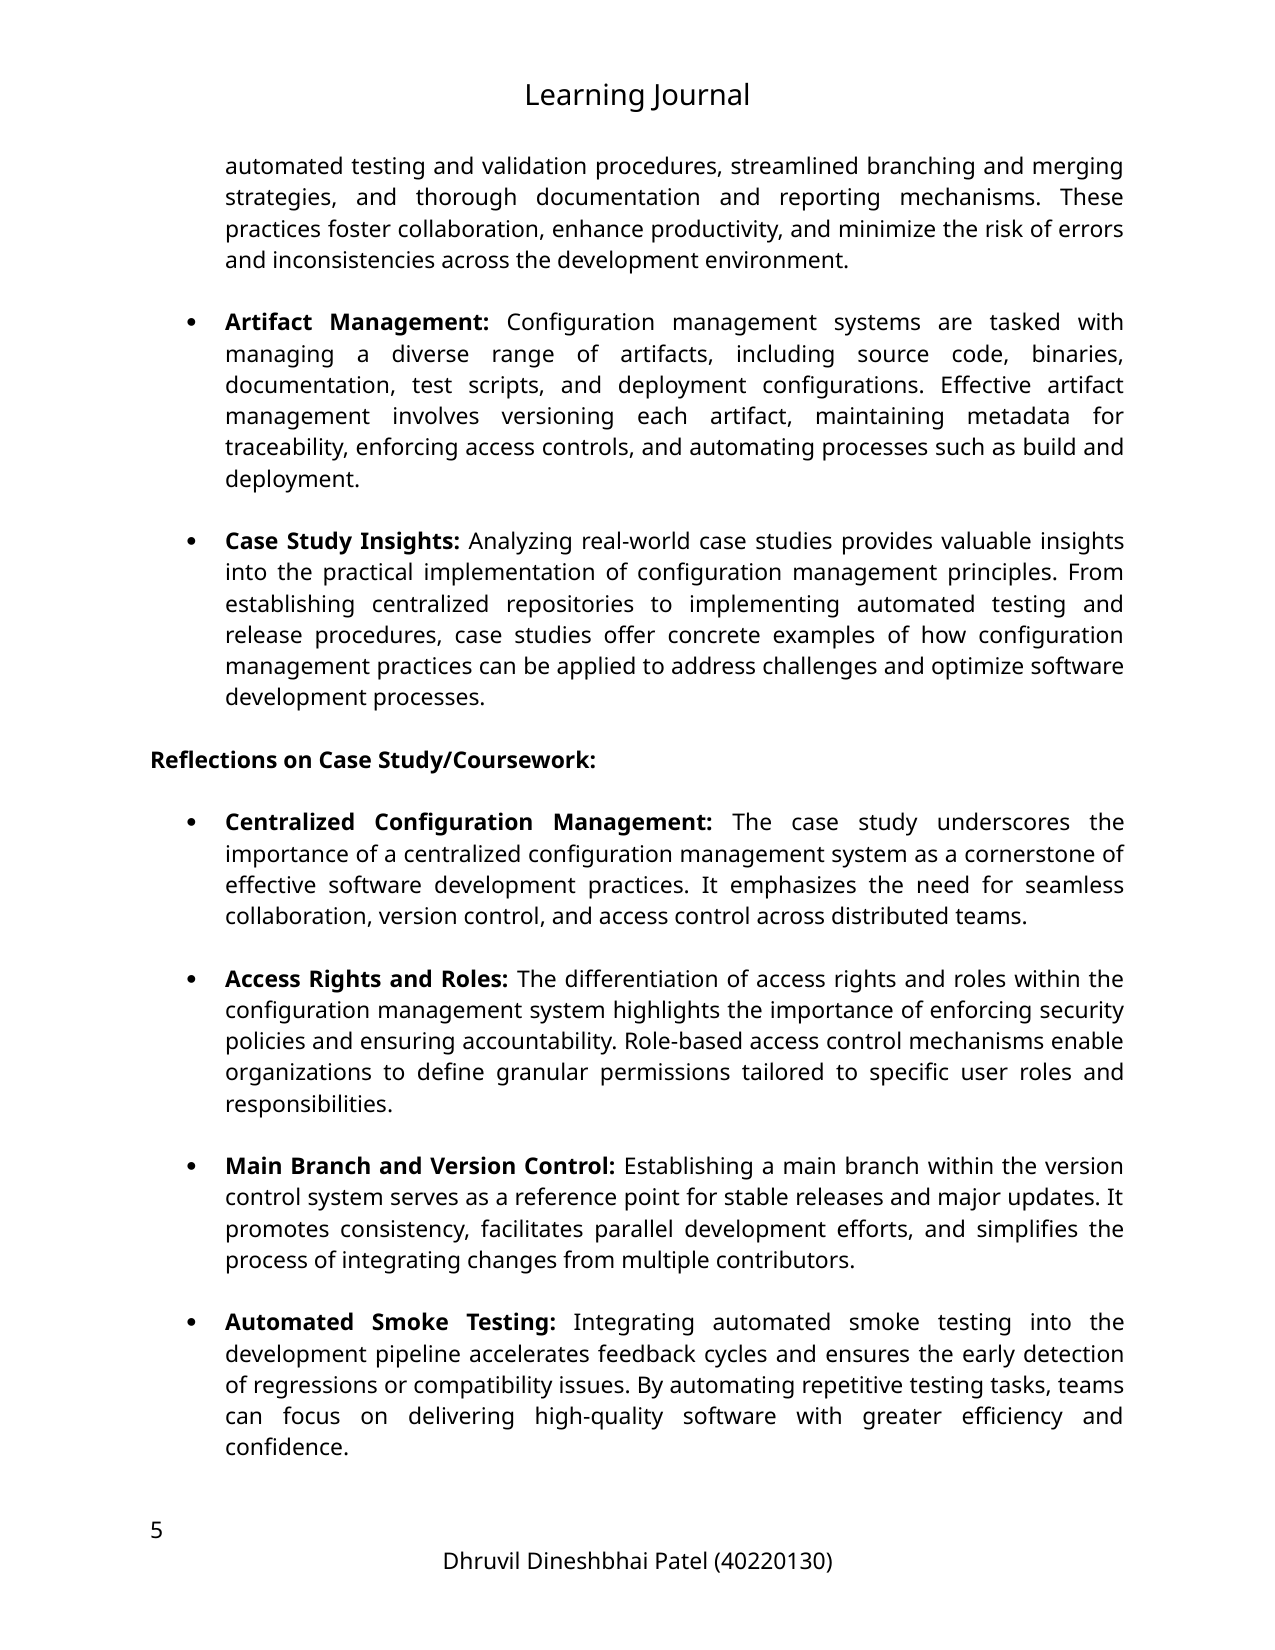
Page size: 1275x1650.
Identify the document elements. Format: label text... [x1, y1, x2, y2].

list Case Study Insights: Analyzing real-world case studies provides valuable insights into the practical implementation of configuration management principles. From establishing centralized repositories to implementing automated testing and release procedures, case studies offer concrete examples of how configuration management practices can be applied to address challenges and optimize software development processes. [187, 525, 1125, 712]
list Automated Smoke Testing: Integrating automated smoke testing into the development pipeline accelerates feedback cycles and ensures the early detection of regressions or compatibility issues. By automating repetitive testing tasks, teams can focus on delivering high-quality software with greater efficiency and confidence. [187, 1306, 1125, 1462]
list Centralized Configuration Management: The case study underscores the importance of a centralized configuration management system as a cornerstone of effective software development practices. It emphasizes the need for seamless collaboration, version control, and access control across distributed teams. [187, 806, 1125, 931]
text Reflections on Case Study/Coursework: [150, 744, 1125, 775]
list Artifact Management: Configuration management systems are tasked with managing a diverse range of artifacts, including source code, binaries, documentation, test scripts, and deployment configurations. Effective artifact management involves versioning each artifact, maintaining metadata for traceability, enforcing access controls, and automating processes such as build and deployment. [187, 306, 1125, 494]
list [187, 150, 1125, 275]
list Main Branch and Version Control: Establishing a main branch within the version control system serves as a reference point for stable releases and major updates. It promotes consistency, facilitates parallel development efforts, and simplifies the process of integrating changes from multiple contributors. [187, 1150, 1125, 1275]
list Access Rights and Roles: The differentiation of access rights and roles within the configuration management system highlights the importance of enforcing security policies and ensuring accountability. Role-based access control mechanisms enable organizations to define granular permissions tailored to specific user roles and responsibilities. [187, 962, 1125, 1119]
